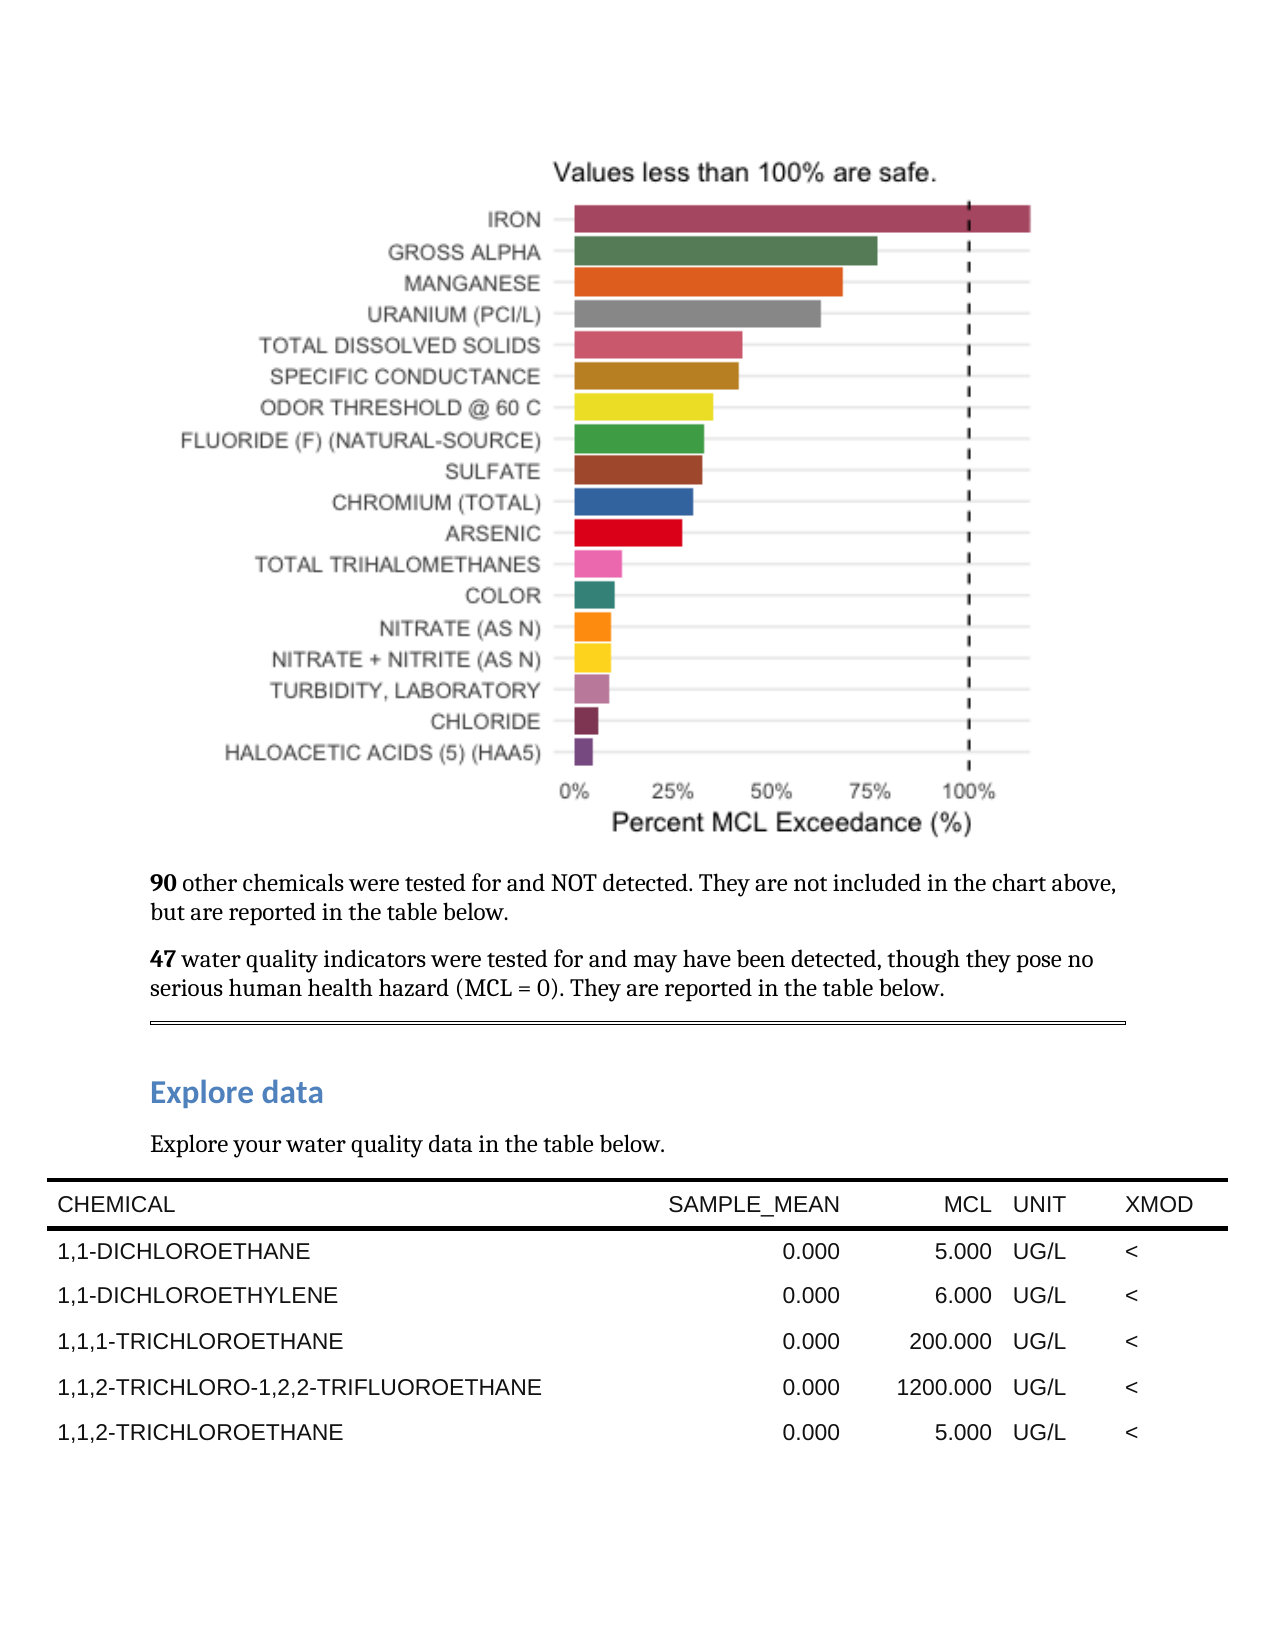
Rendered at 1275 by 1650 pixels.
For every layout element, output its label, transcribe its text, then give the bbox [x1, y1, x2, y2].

table_cell 1,1-DICHLOROETHANE [47, 1231, 638, 1272]
text 47 water quality indicators were tested for and may have been detected, though they pose no serious human health hazard (MCL = 0). They are reported in the table below. [150, 945, 1125, 1002]
table_cell 1,1,1-TRICHLOROETHANE [47, 1318, 638, 1364]
table_cell < [1114, 1318, 1228, 1364]
table_cell 0.000 [638, 1364, 850, 1410]
table_cell 200.000 [850, 1318, 1002, 1364]
table_header SAMPLE_MEAN [638, 1182, 850, 1226]
table_cell UG/L [1002, 1410, 1114, 1456]
table_cell < [1114, 1364, 1228, 1410]
table_cell 5.000 [850, 1231, 1002, 1272]
table_cell 6.000 [850, 1272, 1002, 1318]
table_cell 0.000 [638, 1318, 850, 1364]
table_cell UG/L [1002, 1272, 1114, 1318]
table_header XMOD [1114, 1182, 1228, 1226]
table_cell 1,1,2-TRICHLOROETHANE [47, 1410, 638, 1456]
table_cell 1200.000 [850, 1364, 1002, 1410]
subtitle Explore data [150, 1071, 1125, 1112]
table_cell 0.000 [638, 1410, 850, 1456]
table_cell 0.000 [638, 1231, 850, 1272]
text 90 other chemicals were tested for and NOT detected. They are not included in the chart above, but are reported in the table below. [150, 869, 1125, 926]
table_cell UG/L [1002, 1364, 1114, 1410]
table_cell UG/L [1002, 1231, 1114, 1272]
table_cell < [1114, 1410, 1228, 1456]
table_cell 5.000 [850, 1410, 1002, 1456]
table_header MCL [850, 1182, 1002, 1226]
text Explore your water quality data in the table below. [150, 1130, 1125, 1159]
table_cell 0.000 [638, 1272, 850, 1318]
table_cell < [1114, 1231, 1228, 1272]
table_cell 1,1-DICHLOROETHYLENE [47, 1272, 638, 1318]
table_header CHEMICAL [47, 1182, 638, 1226]
table_cell 1,1,2-TRICHLORO-1,2,2-TRIFLUOROETHANE [47, 1364, 638, 1410]
table_header UNIT [1002, 1182, 1114, 1226]
picture [168, 150, 1044, 850]
table_cell < [1114, 1272, 1228, 1318]
table_cell UG/L [1002, 1318, 1114, 1364]
